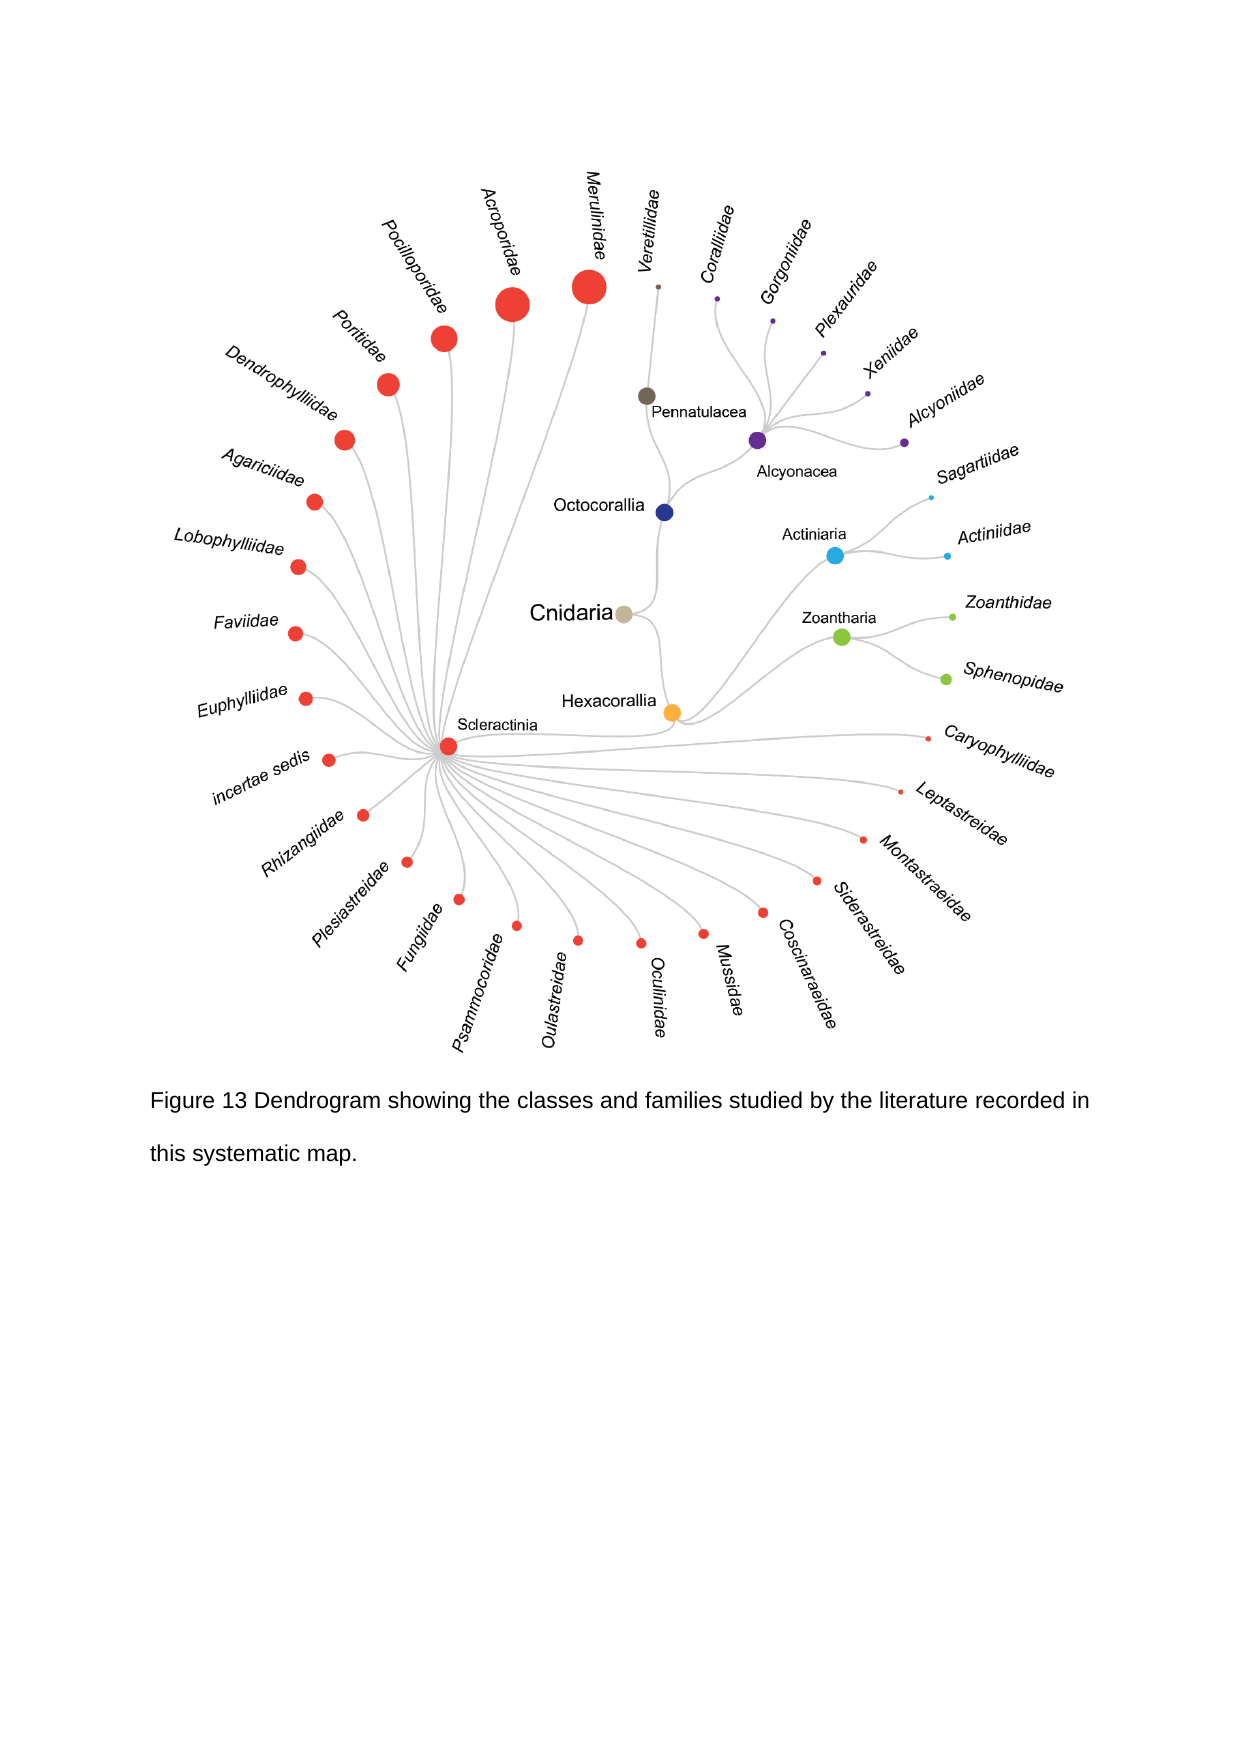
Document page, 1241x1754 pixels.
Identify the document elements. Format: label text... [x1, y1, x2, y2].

picture [150, 150, 1091, 1069]
text Figure 13 Dendrogram showing the classes and families studied by the literature recorded in this systematic map. [150, 1087, 1090, 1166]
